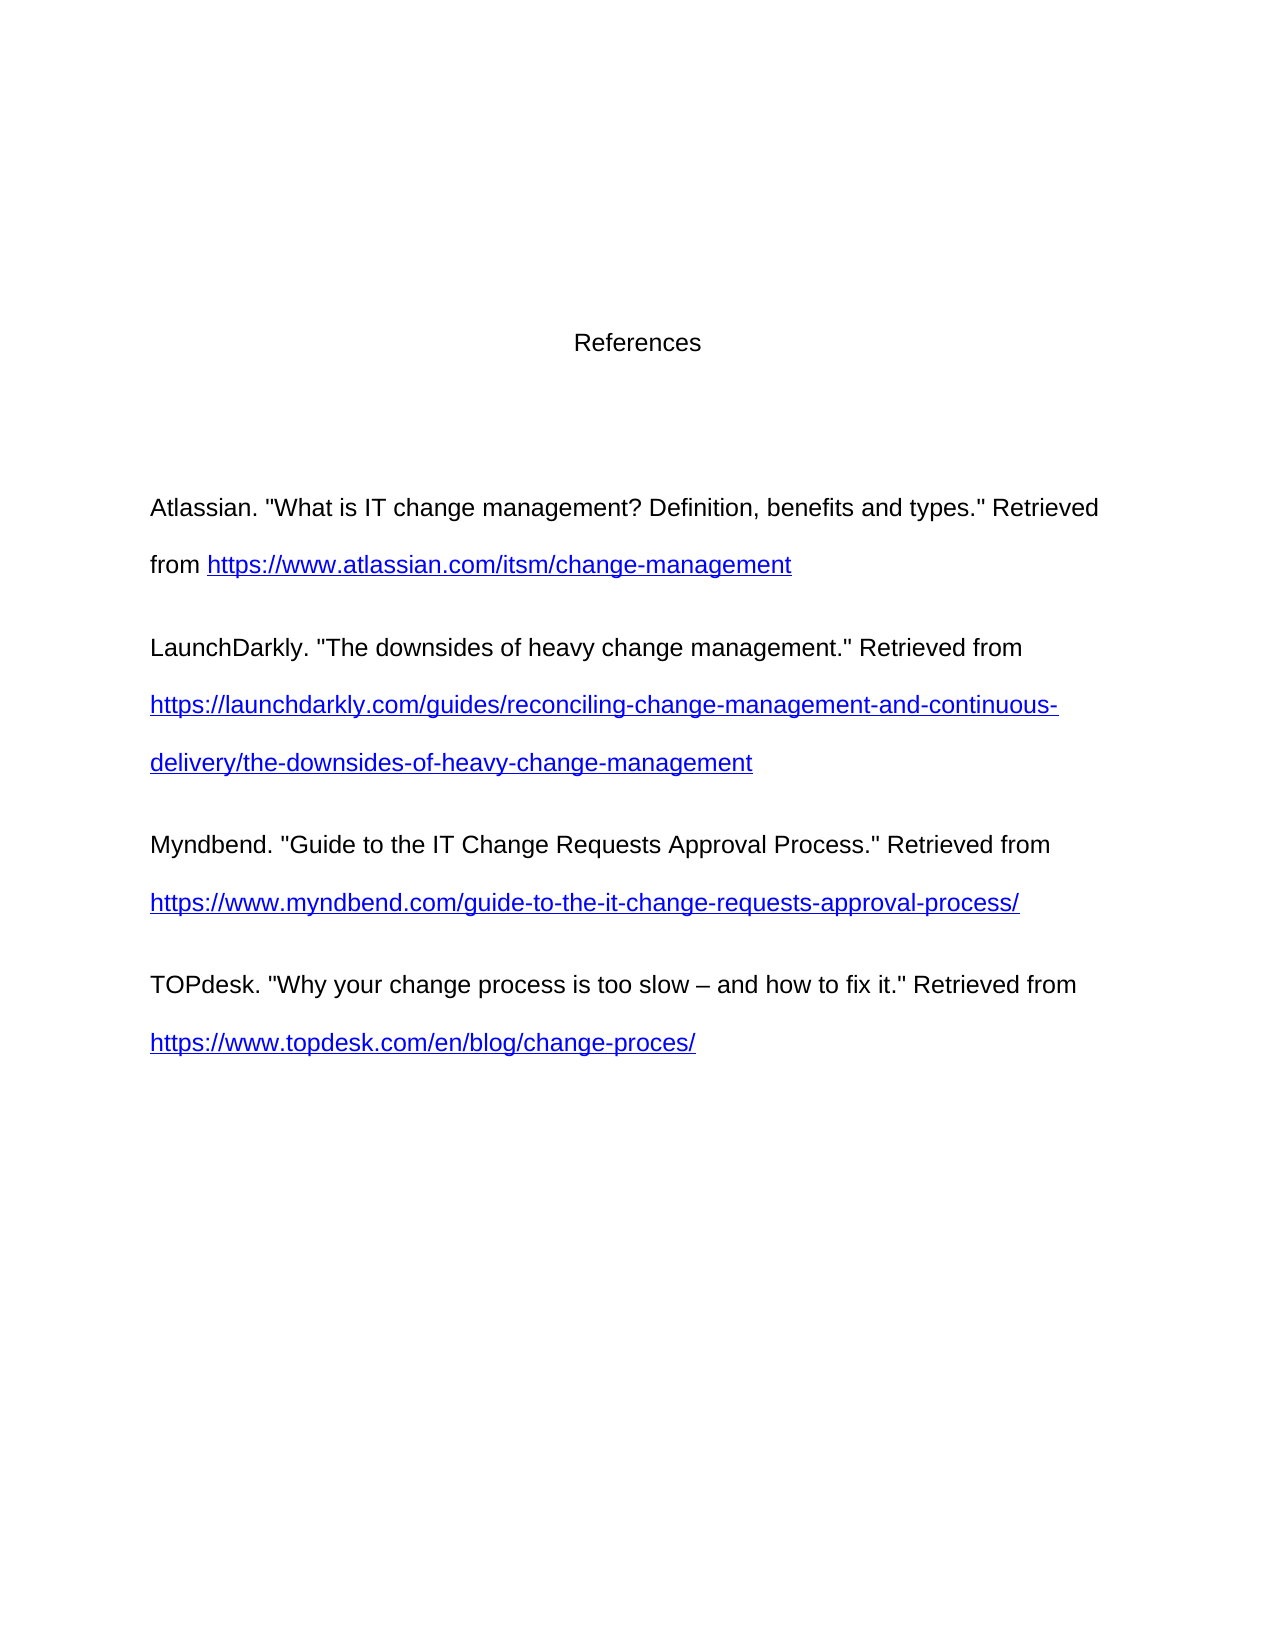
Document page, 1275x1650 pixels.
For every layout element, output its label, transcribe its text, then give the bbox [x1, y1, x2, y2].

text Atlassian. "What is IT change management? Definition, benefits and types." Retrieved from https://www.atlassian.com/itsm/change-management [150, 492, 1125, 579]
text TOPdesk. "Why your change process is too slow – and how to fix it." Retrieved from https://www.topdesk.com/en/blog/change-proces/ [150, 970, 1125, 1056]
text References [150, 327, 1125, 356]
text LaunchDarkly. "The downsides of heavy change management." Retrieved from https://launchdarkly.com/guides/reconciling-change-management-and-continuous-delivery/the-downsides-of-heavy-change-management [150, 632, 1125, 776]
text Myndbend. "Guide to the IT Change Requests Approval Process." Retrieved from https://www.myndbend.com/guide-to-the-it-change-requests-approval-process/ [150, 830, 1125, 916]
